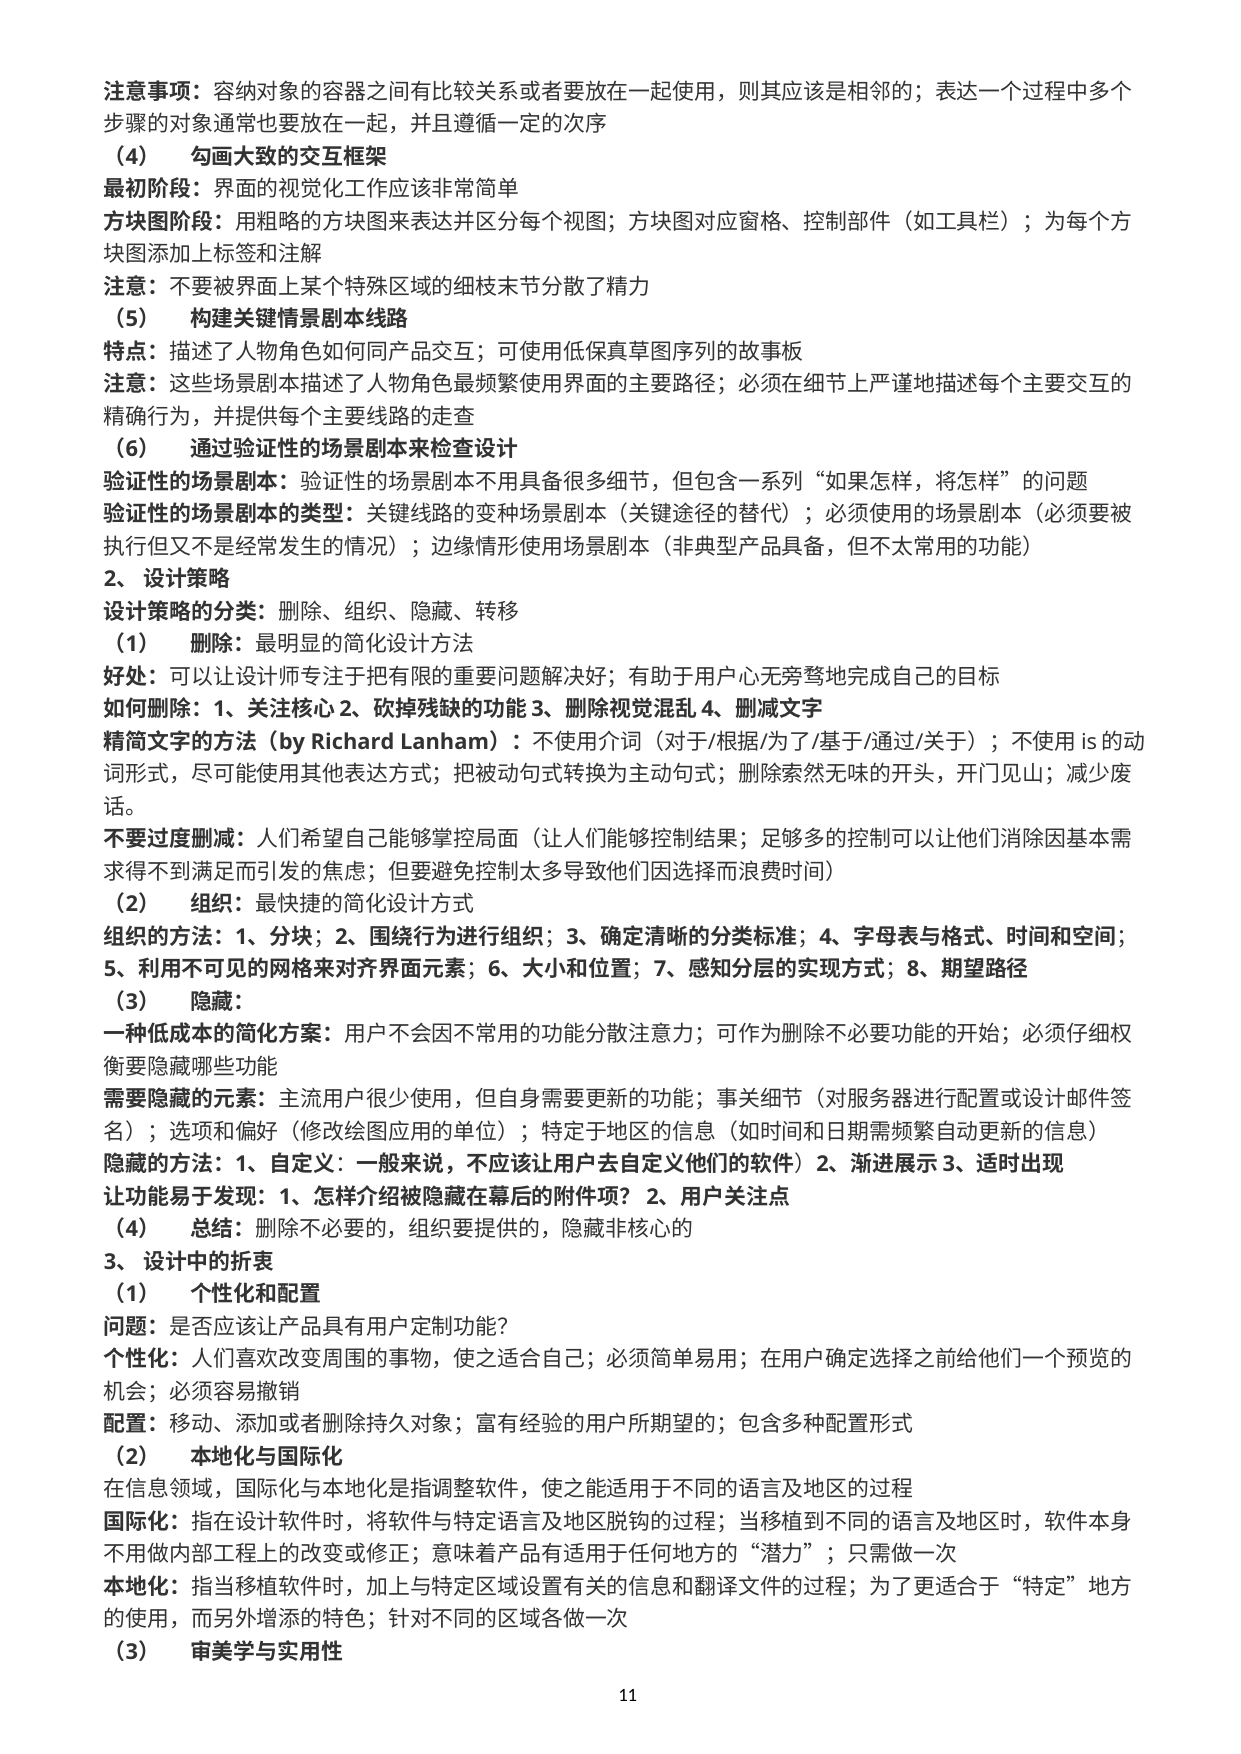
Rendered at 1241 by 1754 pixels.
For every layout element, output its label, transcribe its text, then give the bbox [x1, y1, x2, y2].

text （2） 组织：最快捷的简化设计方式 [103, 886, 1152, 918]
text 验证性的场景剧本：验证性的场景剧本不用具备很多细节，但包含一系列“如果怎样，将怎样”的问题 [103, 463, 1152, 496]
text 注意：这些场景剧本描述了人物角色最频繁使用界面的主要路径；必须在细节上严谨地描述每个主要交互的精确行为，并提供每个主要线路的走查 [103, 366, 1152, 431]
text 隐藏的方法：1、自定义：一般来说，不应该让用户去自定义他们的软件）2、渐进展示3、适时出现 [103, 1146, 1152, 1178]
text 个性化：人们喜欢改变周围的事物，使之适合自己；必须简单易用；在用户确定选择之前给他们一个预览的机会；必须容易撤销 [103, 1341, 1152, 1406]
text 问题：是否应该让产品具有用户定制功能？ [103, 1308, 1152, 1341]
text 2、 设计策略 [103, 561, 1152, 593]
text 国际化：指在设计软件时，将软件与特定语言及地区脱钩的过程；当移植到不同的语言及地区时，软件本身不用做内部工程上的改变或修正；意味着产品有适用于任何地方的“潜力”；只需做一次 [103, 1503, 1152, 1568]
text （6） 通过验证性的场景剧本来检查设计 [103, 431, 1152, 463]
text 一种低成本的简化方案：用户不会因不常用的功能分散注意力；可作为删除不必要功能的开始；必须仔细权衡要隐藏哪些功能 [103, 1016, 1152, 1081]
text 好处：可以让设计师专注于把有限的重要问题解决好；有助于用户心无旁骛地完成自己的目标 [103, 658, 1152, 691]
text （1） 个性化和配置 [103, 1276, 1152, 1308]
text 配置：移动、添加或者删除持久对象；富有经验的用户所期望的；包含多种配置形式 [103, 1406, 1152, 1438]
text 方块图阶段：用粗略的方块图来表达并区分每个视图；方块图对应窗格、控制部件（如工具栏）；为每个方块图添加上标签和注解 [103, 203, 1152, 268]
text 特点：描述了人物角色如何同产品交互；可使用低保真草图序列的故事板 [103, 333, 1152, 366]
text （2） 本地化与国际化 [103, 1438, 1152, 1471]
text 需要隐藏的元素：主流用户很少使用，但自身需要更新的功能；事关细节（对服务器进行配置或设计邮件签名）；选项和偏好（修改绘图应用的单位）；特定于地区的信息（如时间和日期需频繁自动更新的信息） [103, 1081, 1152, 1146]
text （5） 构建关键情景剧本线路 [103, 301, 1152, 333]
text （3） 审美学与实用性 [103, 1633, 1152, 1666]
text （4） 勾画大致的交互框架 [103, 138, 1152, 171]
text 最初阶段：界面的视觉化工作应该非常简单 [103, 171, 1152, 203]
text 精简文字的方法（by Richard Lanham）：不使用介词（对于/根据/为了/基于/通过/关于）；不使用is的动词形式，尽可能使用其他表达方式；把被动句式转换为主动句式；删除索然无味的开头，开门见山；减少废话。 [103, 723, 1152, 821]
text 如何删除：1、关注核心2、砍掉残缺的功能3、删除视觉混乱4、删减文字 [103, 691, 1152, 723]
text 组织的方法：1、分块；2、围绕行为进行组织；3、确定清晰的分类标准；4、字母表与格式、时间和空间；5、利用不可见的网格来对齐界面元素；6、大小和位置；7、感知分层的实现方式；8、期望路径 [103, 918, 1152, 983]
text 注意事项：容纳对象的容器之间有比较关系或者要放在一起使用，则其应该是相邻的；表达一个过程中多个步骤的对象通常也要放在一起，并且遵循一定的次序 [103, 73, 1152, 138]
text （1） 删除：最明显的简化设计方法 [103, 626, 1152, 658]
text 3、 设计中的折衷 [103, 1243, 1152, 1276]
text 不要过度删减：人们希望自己能够掌控局面（让人们能够控制结果；足够多的控制可以让他们消除因基本需求得不到满足而引发的焦虑；但要避免控制太多导致他们因选择而浪费时间） [103, 821, 1152, 886]
text 注意：不要被界面上某个特殊区域的细枝末节分散了精力 [103, 268, 1152, 301]
text 设计策略的分类：删除、组织、隐藏、转移 [103, 593, 1152, 626]
text 本地化：指当移植软件时，加上与特定区域设置有关的信息和翻译文件的过程；为了更适合于“特定”地方的使用，而另外增添的特色；针对不同的区域各做一次 [103, 1568, 1152, 1633]
text （4） 总结：删除不必要的，组织要提供的，隐藏非核心的 [103, 1211, 1152, 1243]
text 验证性的场景剧本的类型：关键线路的变种场景剧本（关键途径的替代）；必须使用的场景剧本（必须要被执行但又不是经常发生的情况）；边缘情形使用场景剧本（非典型产品具备，但不太常用的功能） [103, 496, 1152, 561]
text 在信息领域，国际化与本地化是指调整软件，使之能适用于不同的语言及地区的过程 [103, 1471, 1152, 1503]
text （3） 隐藏： [103, 983, 1152, 1016]
text 让功能易于发现：1、怎样介绍被隐藏在幕后的附件项？ 2、用户关注点 [103, 1178, 1152, 1211]
